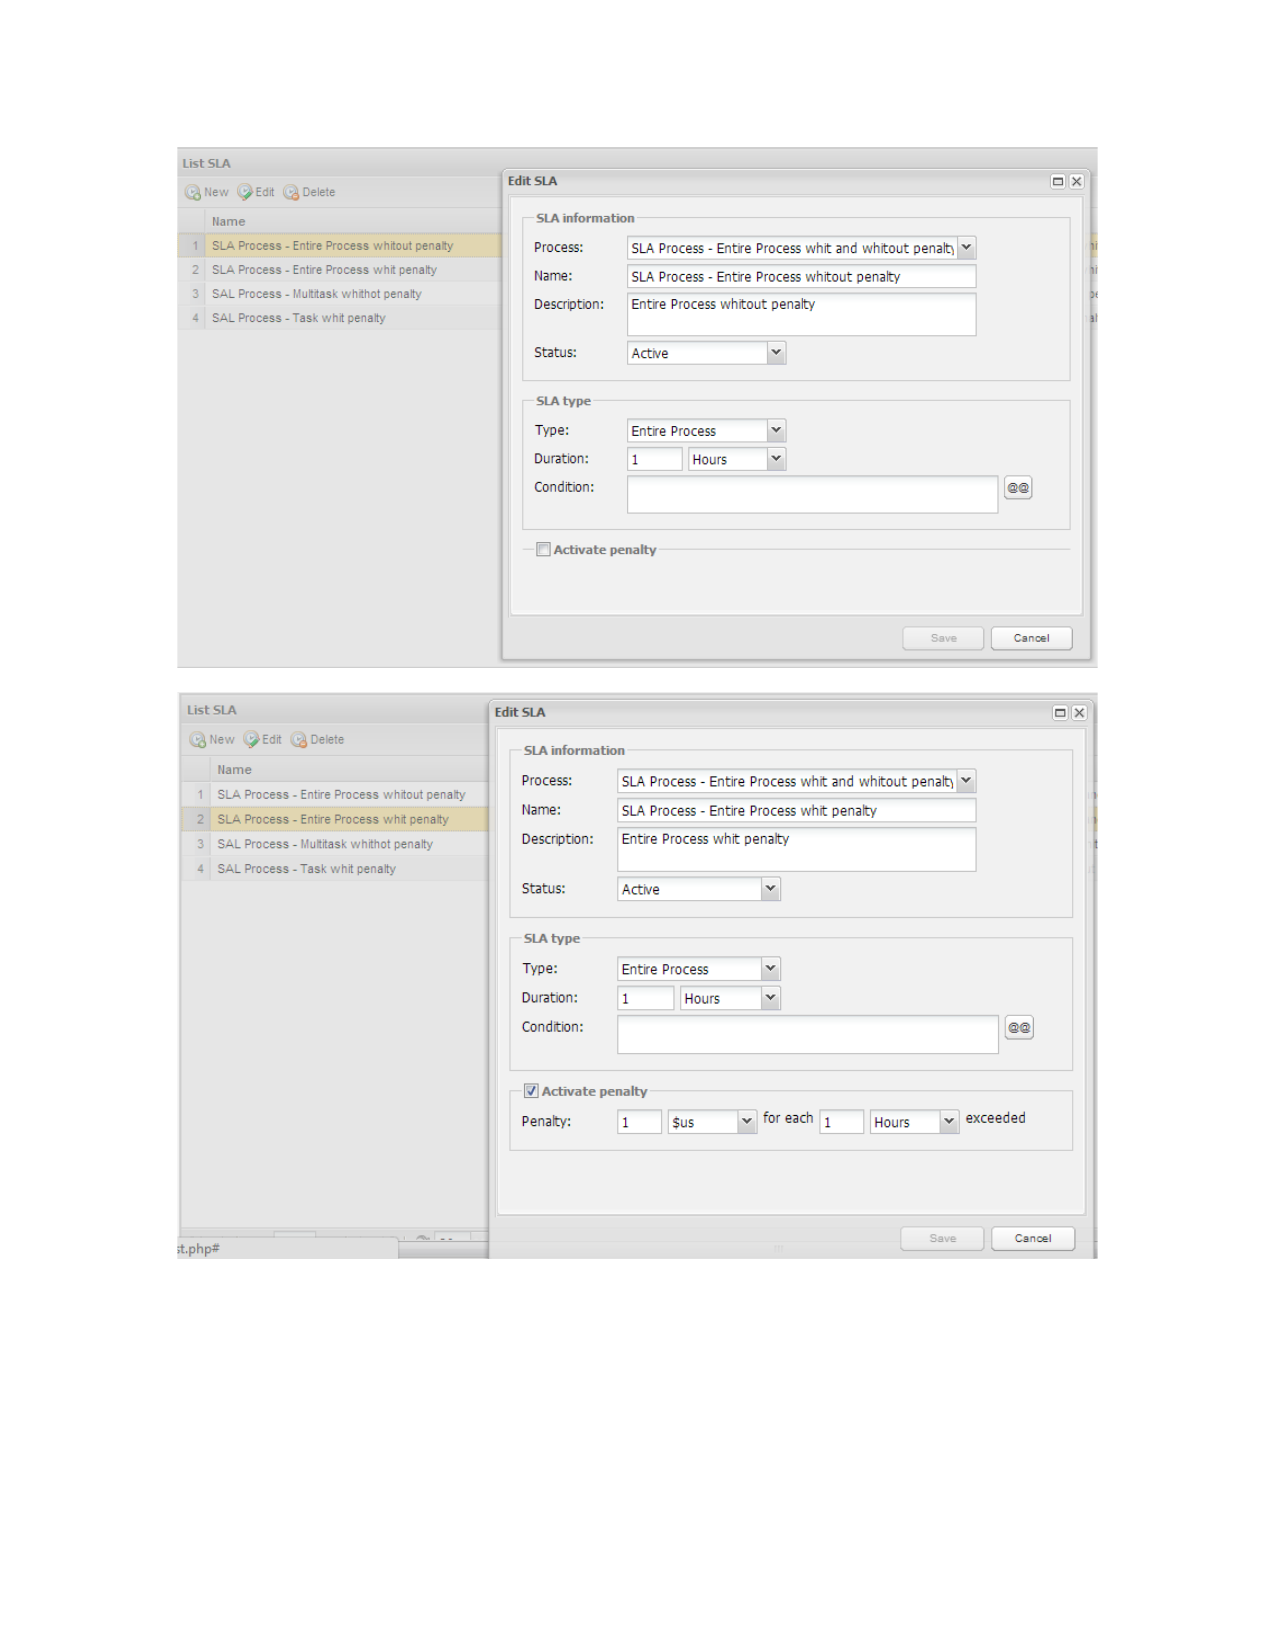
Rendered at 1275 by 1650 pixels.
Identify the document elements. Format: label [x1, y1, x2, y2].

picture [177, 147, 1098, 668]
picture [177, 692, 1098, 1259]
